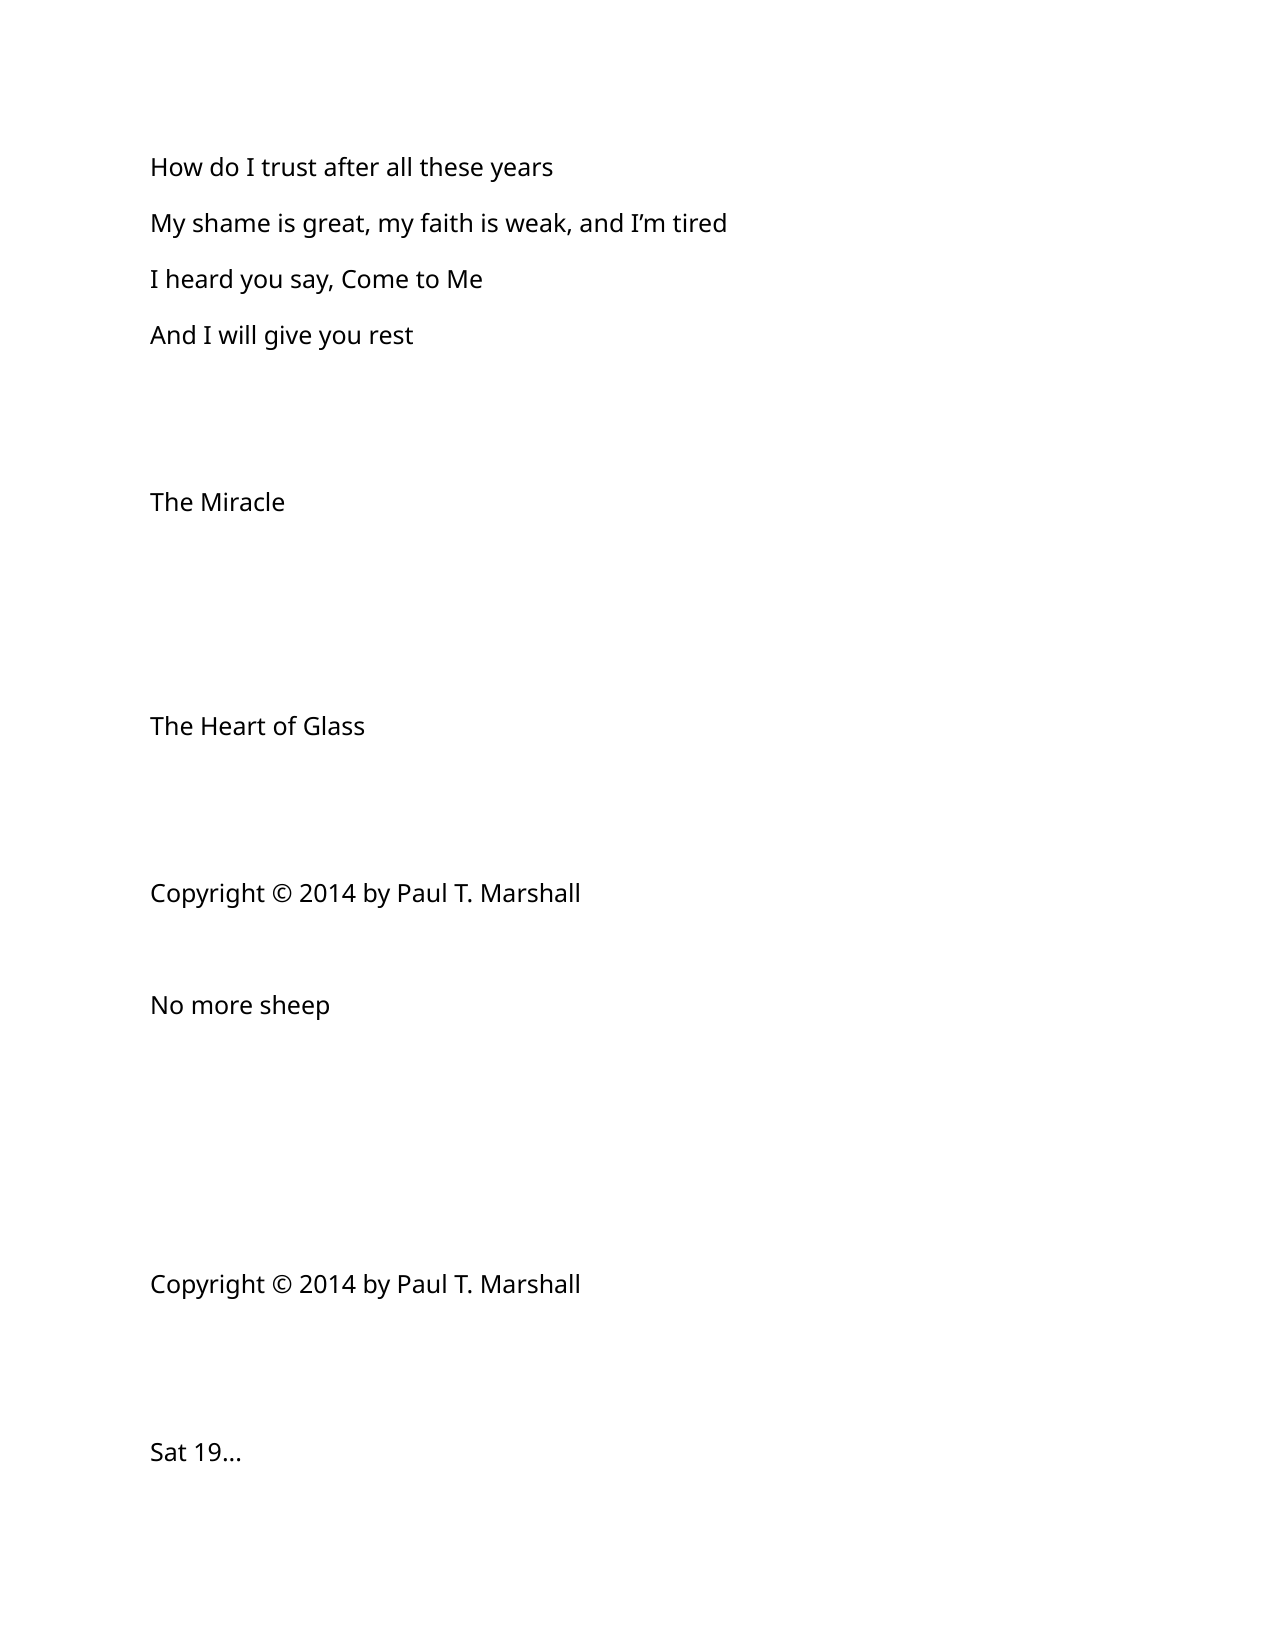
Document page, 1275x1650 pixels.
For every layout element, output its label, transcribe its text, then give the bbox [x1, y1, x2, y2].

text Copyright © 2014 by Paul T. Marshall [150, 1267, 1125, 1301]
text How do I trust after all these years [150, 150, 1125, 184]
text Sat 19... [150, 1434, 1125, 1468]
text The Miracle [150, 485, 1125, 519]
text I heard you say, Come to Me [150, 262, 1125, 296]
text And I will give you rest [150, 317, 1125, 352]
text Copyright © 2014 by Paul T. Marshall [150, 876, 1125, 910]
text My shame is great, my faith is weak, and I’m tired [150, 206, 1125, 240]
text The Heart of Glass [150, 708, 1125, 742]
text No more sheep [150, 987, 1125, 1022]
